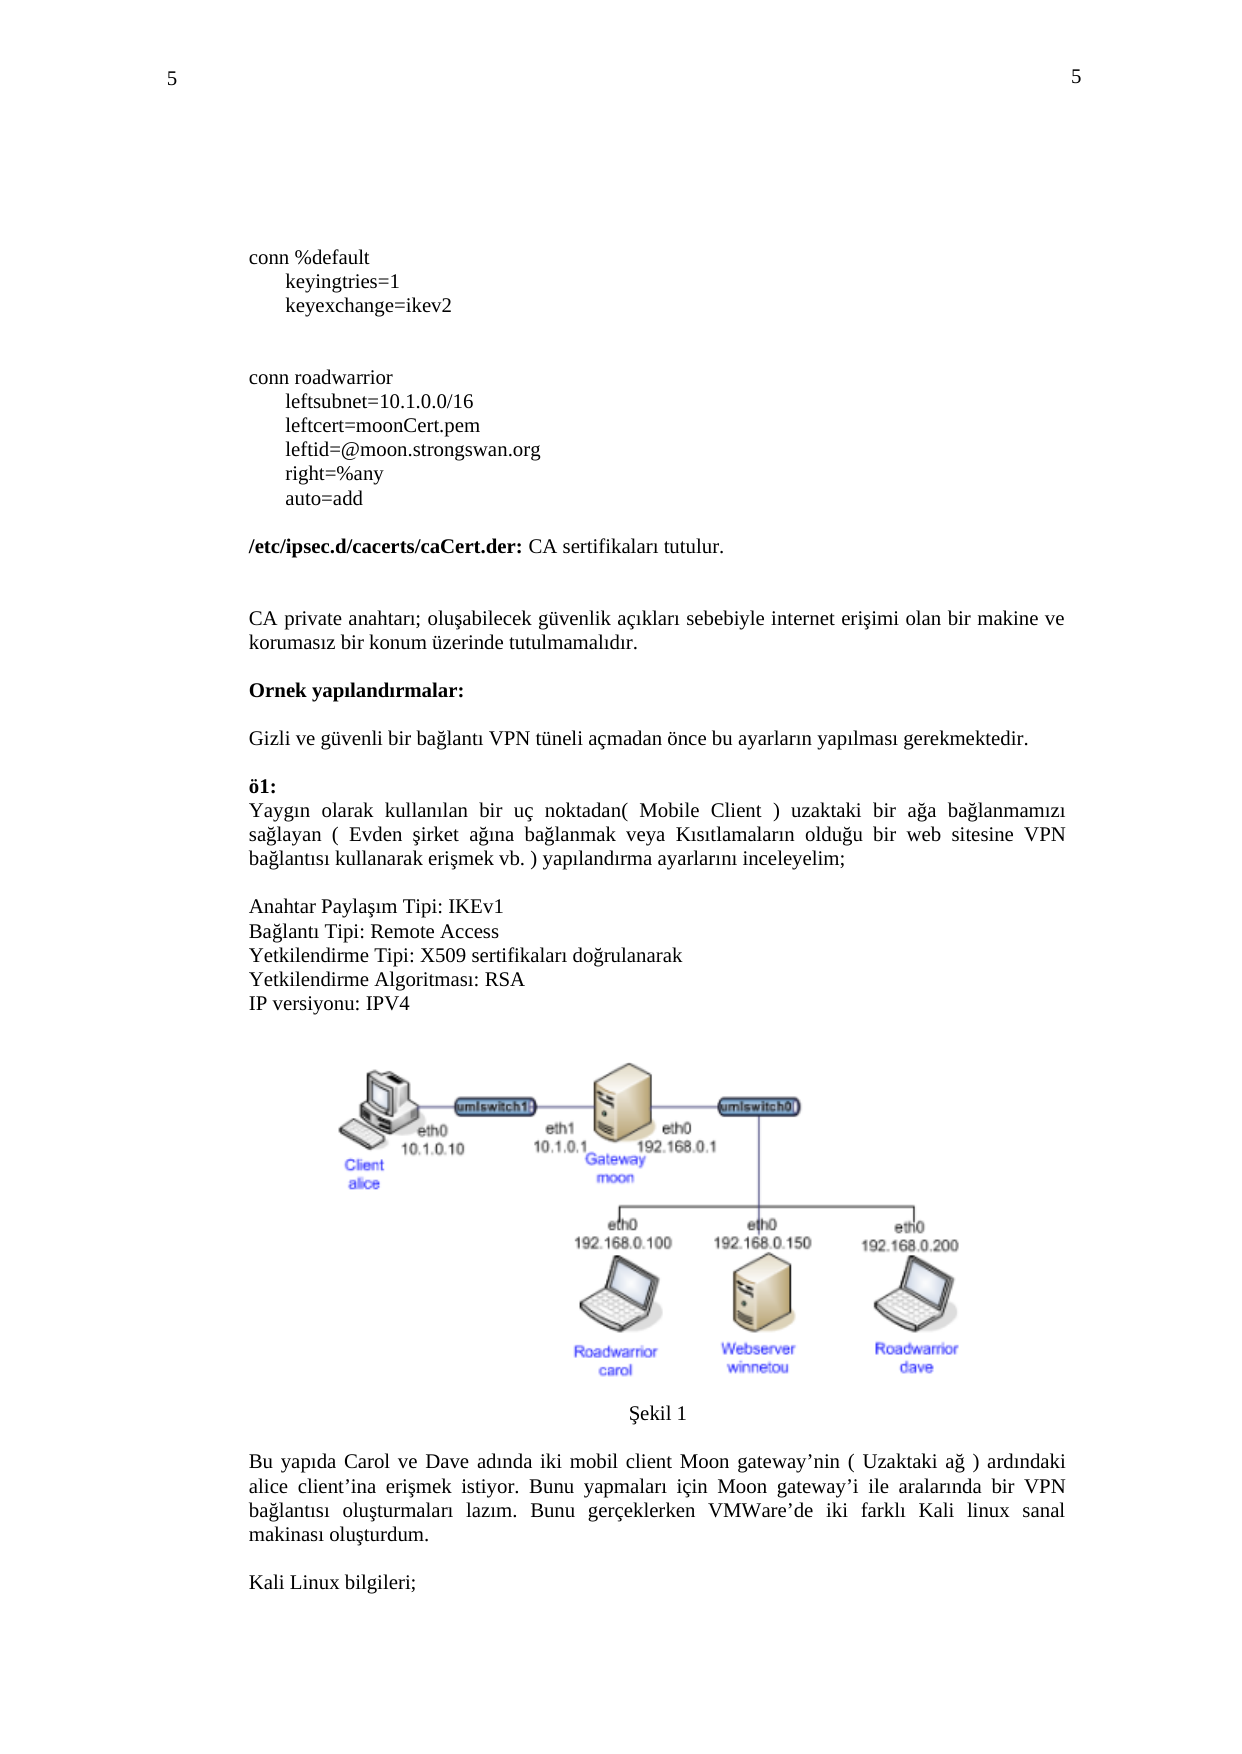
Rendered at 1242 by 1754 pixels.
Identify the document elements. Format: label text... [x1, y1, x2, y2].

text conn roadwarrior [249, 365, 1067, 389]
text Gizli ve güvenli bir bağlantı VPN tüneli açmadan önce bu ayarların yapılması gerekmektedir. [249, 726, 1067, 750]
text Yaygın olarak kullanılan bir uç noktadan( Mobile Client ) uzaktaki bir ağa bağlanmamızı sağlayan ( Evden şirket ağına bağlanmak veya Kısıtlamaların olduğu bir web sitesine VPN bağlantısı kullanarak erişmek vb. ) yapılandırma ayarlarını inceleyelim; [249, 798, 1067, 870]
text ö1: [249, 774, 1067, 798]
text auto=add [249, 485, 1067, 509]
text Bağlantı Tipi: Remote Access [249, 918, 1067, 943]
text Yetkilendirme Algoritması: RSA [249, 967, 1067, 991]
text Kali Linux bilgileri; [175, 1570, 1067, 1594]
text Anahtar Paylaşım Tipi: IKEv1 [249, 894, 1067, 918]
text Bu yapıda Carol ve Dave adında iki mobil client Moon gateway’nin ( Uzaktaki ağ ) ardındaki alice client’ina erişmek istiyor. Bunu yapmaları için Moon gateway’i ile aralarında bir VPN bağlantısı oluşturmaları lazım. Bunu gerçeklerken VMWare’de iki farklı Kali linux sanal makinası oluşturdum. [249, 1449, 1067, 1546]
text /etc/ipsec.d/cacerts/caCert.der: CA sertifikaları tutulur. [249, 533, 1067, 558]
text right=%any [249, 461, 1067, 485]
text leftsubnet=10.1.0.0/16 [249, 389, 1067, 413]
picture [328, 1062, 987, 1402]
text Ornek yapılandırmalar: [249, 678, 1067, 702]
text leftcert=moonCert.pem [249, 413, 1067, 437]
text CA private anahtarı; oluşabilecek güvenlik açıkları sebebiyle internet erişimi olan bir makine ve korumasız bir konum üzerinde tutulmamalıdır. [249, 606, 1067, 654]
text Yetkilendirme Tipi: X509 sertifikaları doğrulanarak [249, 943, 1067, 967]
text IP versiyonu: IPV4 [249, 991, 1067, 1015]
text Şekil 1 [249, 1401, 1067, 1425]
text conn %default [249, 245, 1067, 269]
text keyexchange=ikev2 [249, 293, 1067, 317]
text leftid=@moon.strongswan.org [249, 437, 1067, 461]
text keyingtries=1 [249, 269, 1067, 293]
